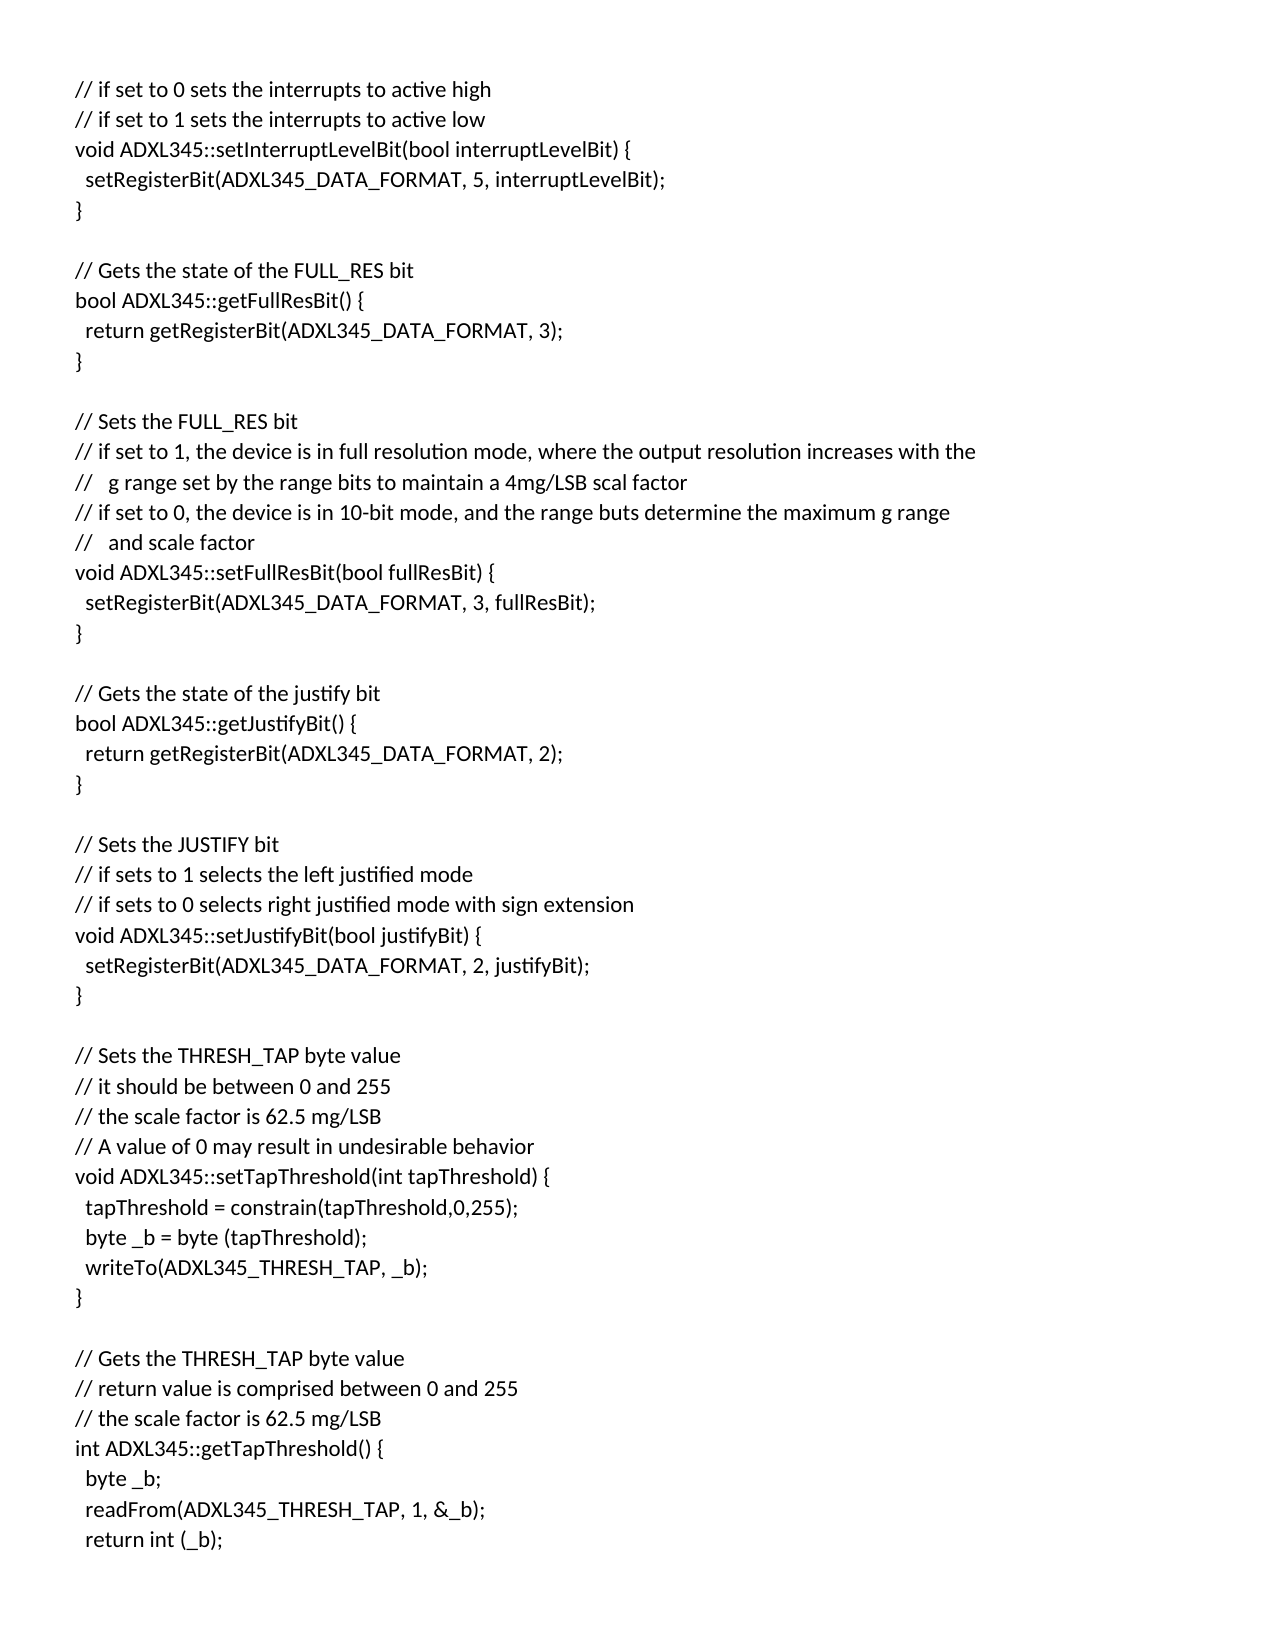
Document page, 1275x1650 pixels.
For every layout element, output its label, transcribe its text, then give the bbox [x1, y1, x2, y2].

text // A value of 0 may result in undesirable behavior [75, 1132, 1200, 1160]
text // Gets the THRESH_TAP byte value [75, 1344, 1200, 1372]
text // g range set by the range bits to maintain a 4mg/LSB scal factor [75, 468, 1200, 496]
text // return value is comprised between 0 and 255 [75, 1374, 1200, 1402]
text void ADXL345::setInterruptLevelBit(bool interruptLevelBit) { [75, 135, 1200, 163]
text writeTo(ADXL345_THRESH_TAP, _b); [75, 1253, 1200, 1281]
text byte _b = byte (tapThreshold); [75, 1223, 1200, 1251]
text // Sets the JUSTIFY bit [75, 830, 1200, 858]
text } [75, 981, 1200, 1009]
text void ADXL345::setJustifyBit(bool justifyBit) { [75, 921, 1200, 949]
text } [75, 347, 1200, 375]
text // and scale factor [75, 528, 1200, 556]
text setRegisterBit(ADXL345_DATA_FORMAT, 5, interruptLevelBit); [75, 166, 1200, 194]
text // the scale factor is 62.5 mg/LSB [75, 1102, 1200, 1130]
text bool ADXL345::getFullResBit() { [75, 286, 1200, 314]
text // the scale factor is 62.5 mg/LSB [75, 1404, 1200, 1432]
text setRegisterBit(ADXL345_DATA_FORMAT, 3, fullResBit); [75, 588, 1200, 617]
text // Gets the state of the FULL_RES bit [75, 256, 1200, 284]
text } [75, 770, 1200, 798]
text tapThreshold = constrain(tapThreshold,0,255); [75, 1193, 1200, 1221]
text // if set to 0, the device is in 10-bit mode, and the range buts determine the maximum g range [75, 498, 1200, 526]
text // Sets the THRESH_TAP byte value [75, 1042, 1200, 1070]
text bool ADXL345::getJustifyBit() { [75, 709, 1200, 737]
text return int (_b); [75, 1525, 1200, 1553]
text readFrom(ADXL345_THRESH_TAP, 1, &_b); [75, 1495, 1200, 1523]
text // if set to 1 sets the interrupts to active low [75, 105, 1200, 133]
text return getRegisterBit(ADXL345_DATA_FORMAT, 2); [75, 739, 1200, 768]
text byte _b; [75, 1464, 1200, 1493]
text } [75, 196, 1200, 224]
text setRegisterBit(ADXL345_DATA_FORMAT, 2, justifyBit); [75, 951, 1200, 979]
text void ADXL345::setTapThreshold(int tapThreshold) { [75, 1162, 1200, 1191]
text // it should be between 0 and 255 [75, 1072, 1200, 1100]
text // if sets to 0 selects right justified mode with sign extension [75, 891, 1200, 919]
text // Gets the state of the justify bit [75, 679, 1200, 707]
text // Sets the FULL_RES bit [75, 407, 1200, 435]
text int ADXL345::getTapThreshold() { [75, 1434, 1200, 1462]
text // if set to 0 sets the interrupts to active high [75, 75, 1200, 103]
text // if sets to 1 selects the left justified mode [75, 860, 1200, 888]
text void ADXL345::setFullResBit(bool fullResBit) { [75, 558, 1200, 586]
text } [75, 619, 1200, 647]
text // if set to 1, the device is in full resolution mode, where the output resolution increases with the [75, 437, 1200, 466]
text return getRegisterBit(ADXL345_DATA_FORMAT, 3); [75, 317, 1200, 345]
text } [75, 1283, 1200, 1311]
